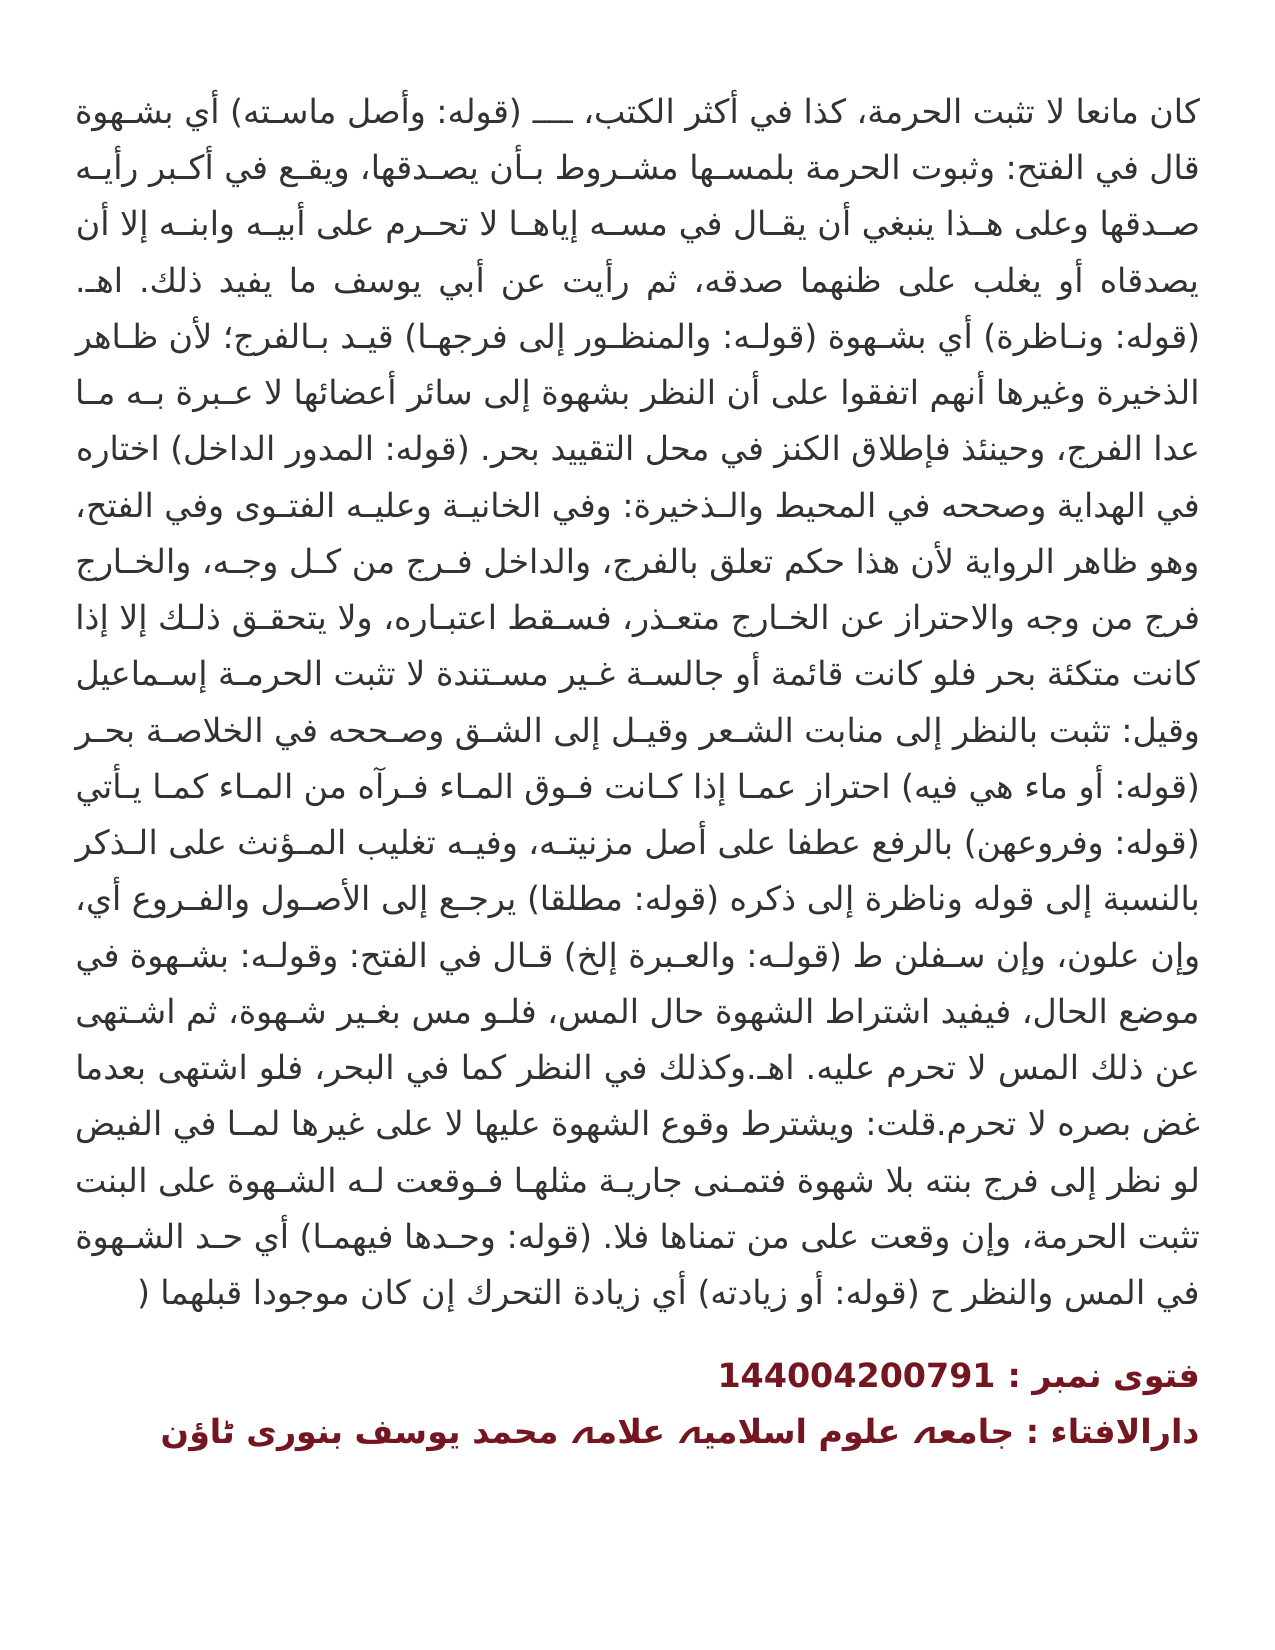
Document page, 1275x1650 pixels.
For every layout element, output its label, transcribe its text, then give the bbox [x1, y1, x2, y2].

text دارالافتاء : جامعہ علوم اسلامیہ علامہ محمد یوسف بنوری ٹاؤن [75, 1395, 1200, 1451]
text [75, 75, 1200, 1312]
text فتوی نمبر : 144004200791 [75, 1339, 1200, 1395]
